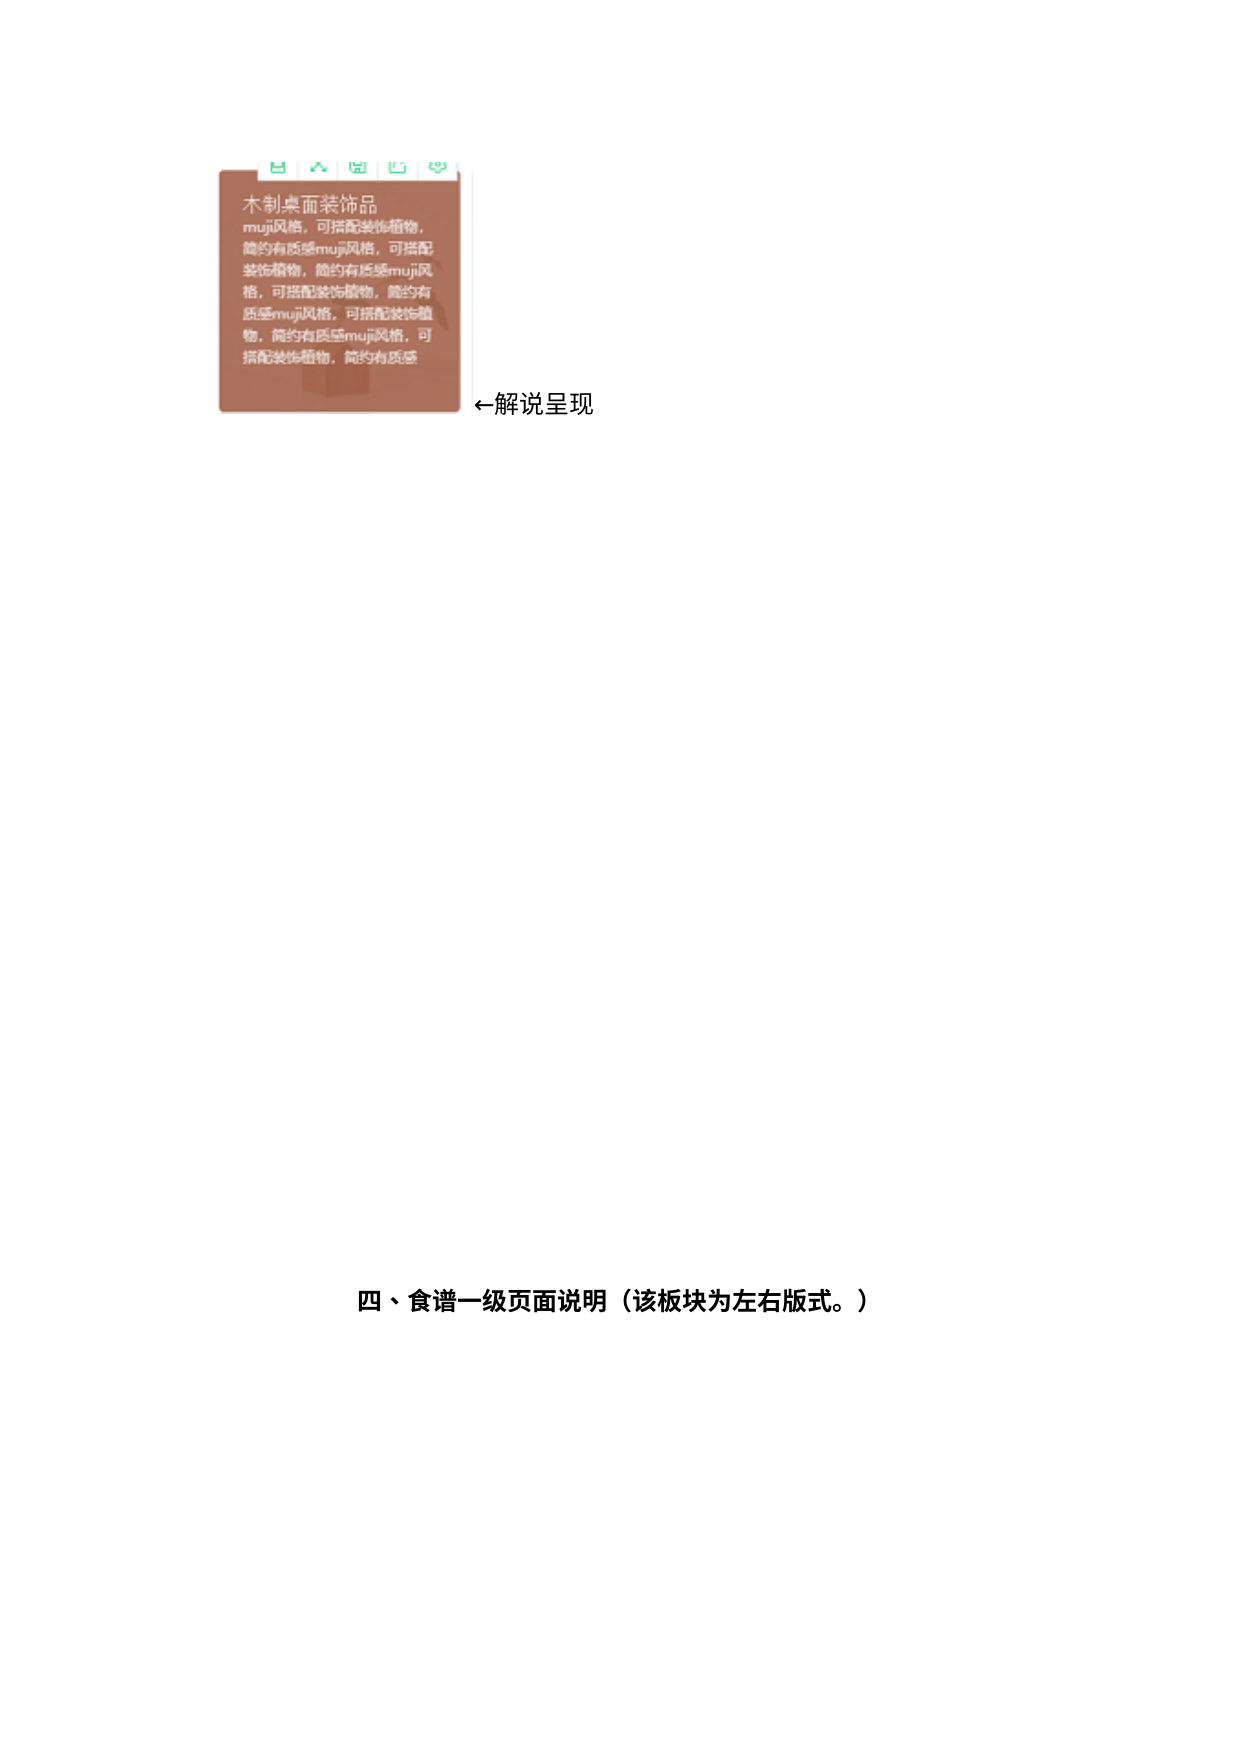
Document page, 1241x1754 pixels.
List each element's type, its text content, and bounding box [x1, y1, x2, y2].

text 四、食谱一级页面说明（该板块为左右版式。） [187, 1267, 1053, 1332]
picture [187, 162, 474, 414]
